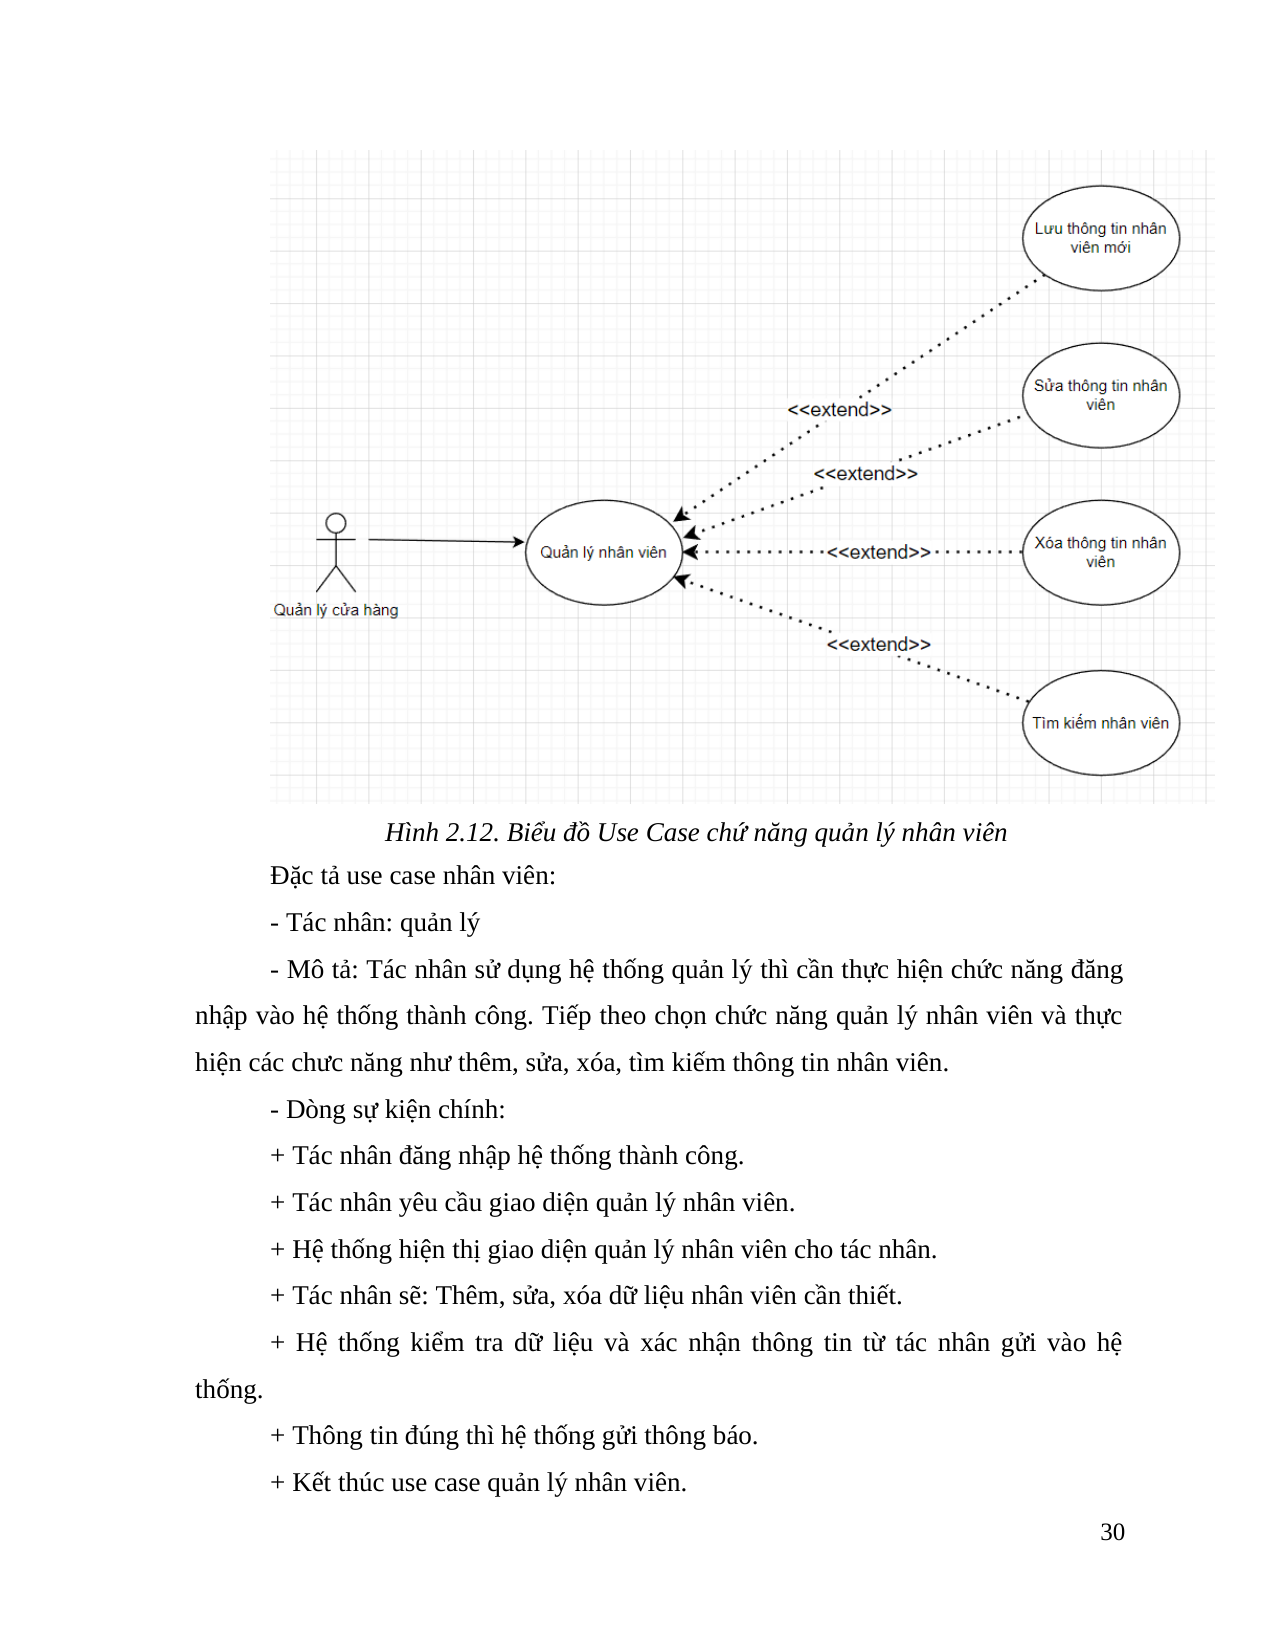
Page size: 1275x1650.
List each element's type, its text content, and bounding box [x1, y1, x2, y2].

picture [270, 150, 1215, 804]
text + Hệ thống hiện thị giao diện quản lý nhân viên cho tác nhân. [195, 1233, 1125, 1264]
list Đặc tả use case nhân viên: [195, 859, 1125, 891]
text + Tác nhân đăng nhập hệ thống thành công. [195, 1139, 1125, 1171]
text + Tác nhân yêu cầu giao diện quản lý nhân viên. [195, 1186, 1125, 1217]
text + Hệ thống kiểm tra dữ liệu và xác nhận thông tin từ tác nhân gửi vào hệ thống. [195, 1326, 1125, 1404]
text - Dòng sự kiện chính: [195, 1093, 1125, 1124]
text - Tác nhân: quản lý [195, 906, 1125, 937]
text + Kết thúc use case quản lý nhân viên. [195, 1466, 1125, 1497]
text - Mô tả: Tác nhân sử dụng hệ thống quản lý thì cần thực hiện chức năng đăng nhập vào hệ thống thành công. Tiếp theo chọn chức năng quản lý nhân viên và thực hiện các chưc năng như thêm, sửa, xóa, tìm kiếm thông tin nhân viên. [195, 953, 1125, 1077]
text + Thông tin đúng thì hệ thống gửi thông báo. [195, 1419, 1125, 1451]
text Hình 2.12. Biểu đồ Use Case chứ năng quản lý nhân viên [195, 816, 1125, 847]
text + Tác nhân sẽ: Thêm, sửa, xóa dữ liệu nhân viên cần thiết. [195, 1279, 1125, 1311]
